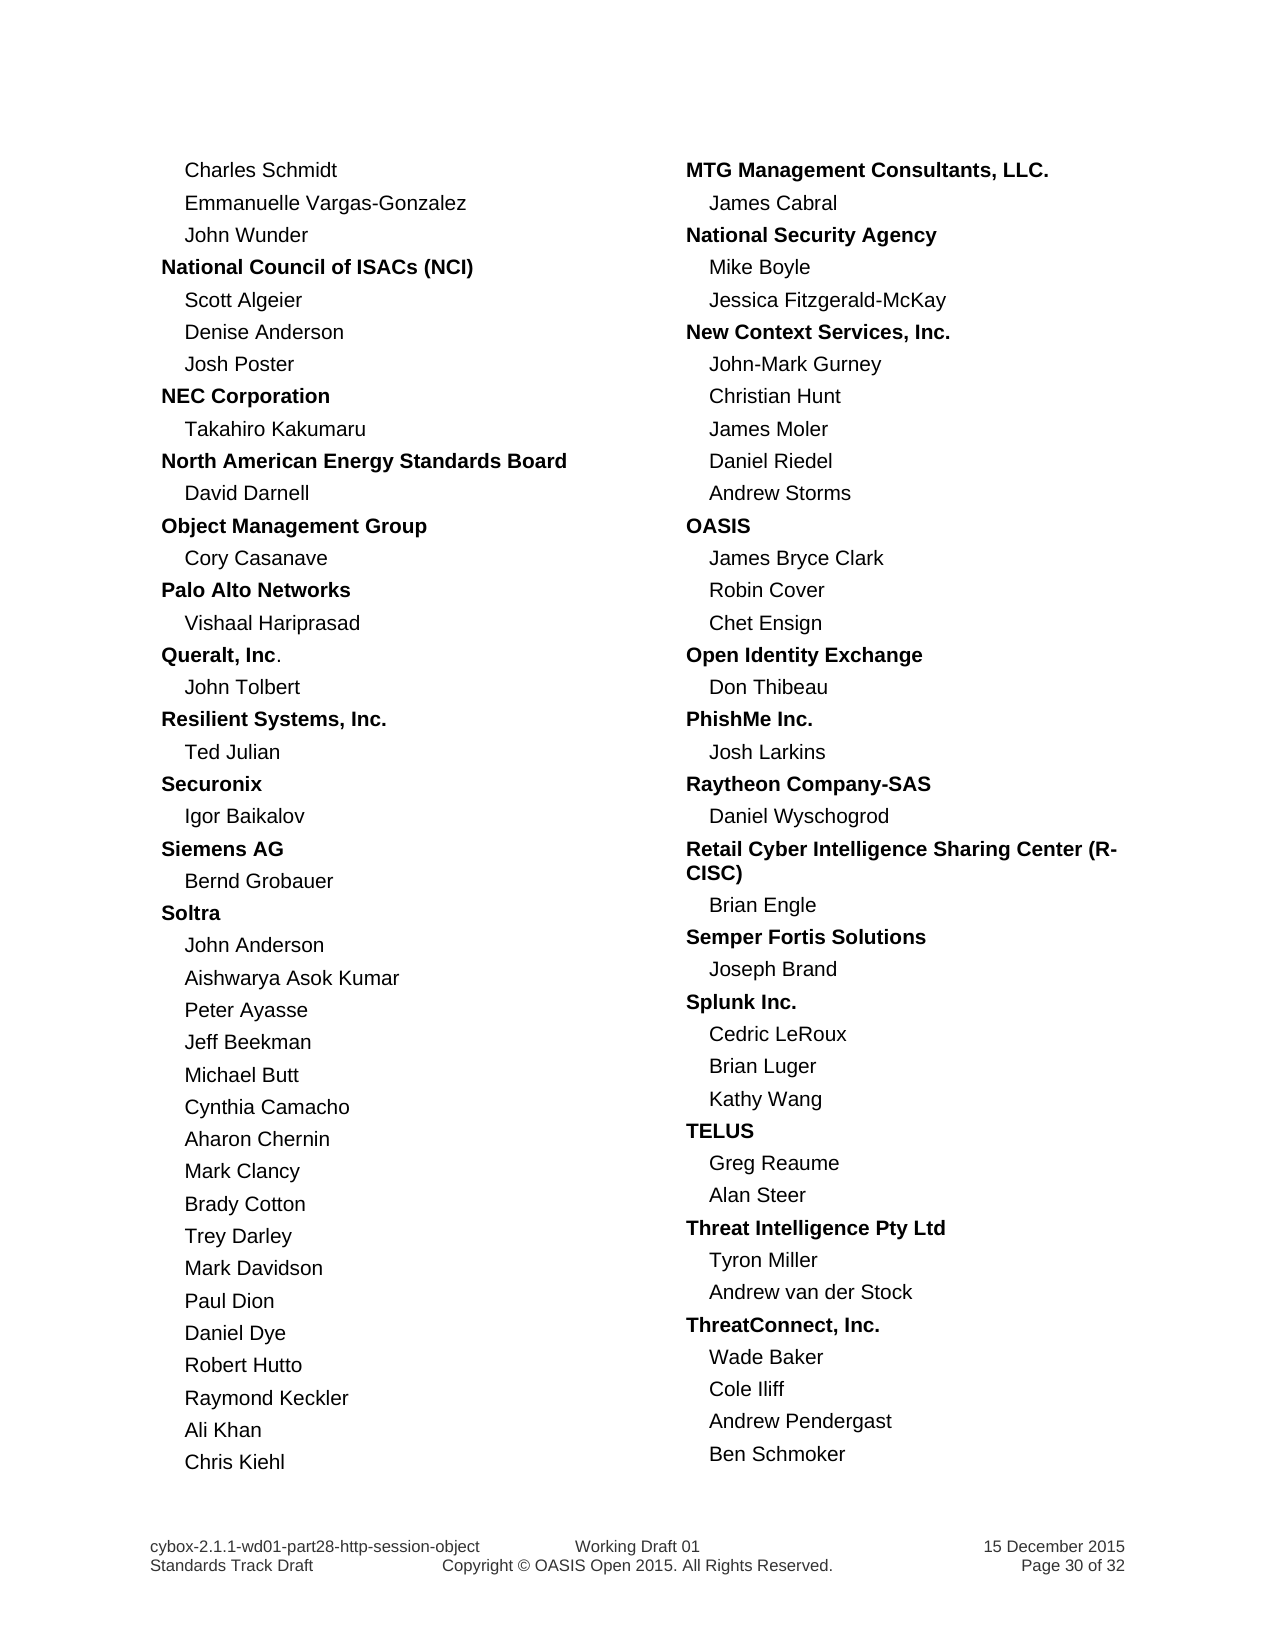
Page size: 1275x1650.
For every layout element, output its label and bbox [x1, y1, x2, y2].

table_header [675, 150, 1134, 1482]
table_header [150, 150, 674, 1482]
